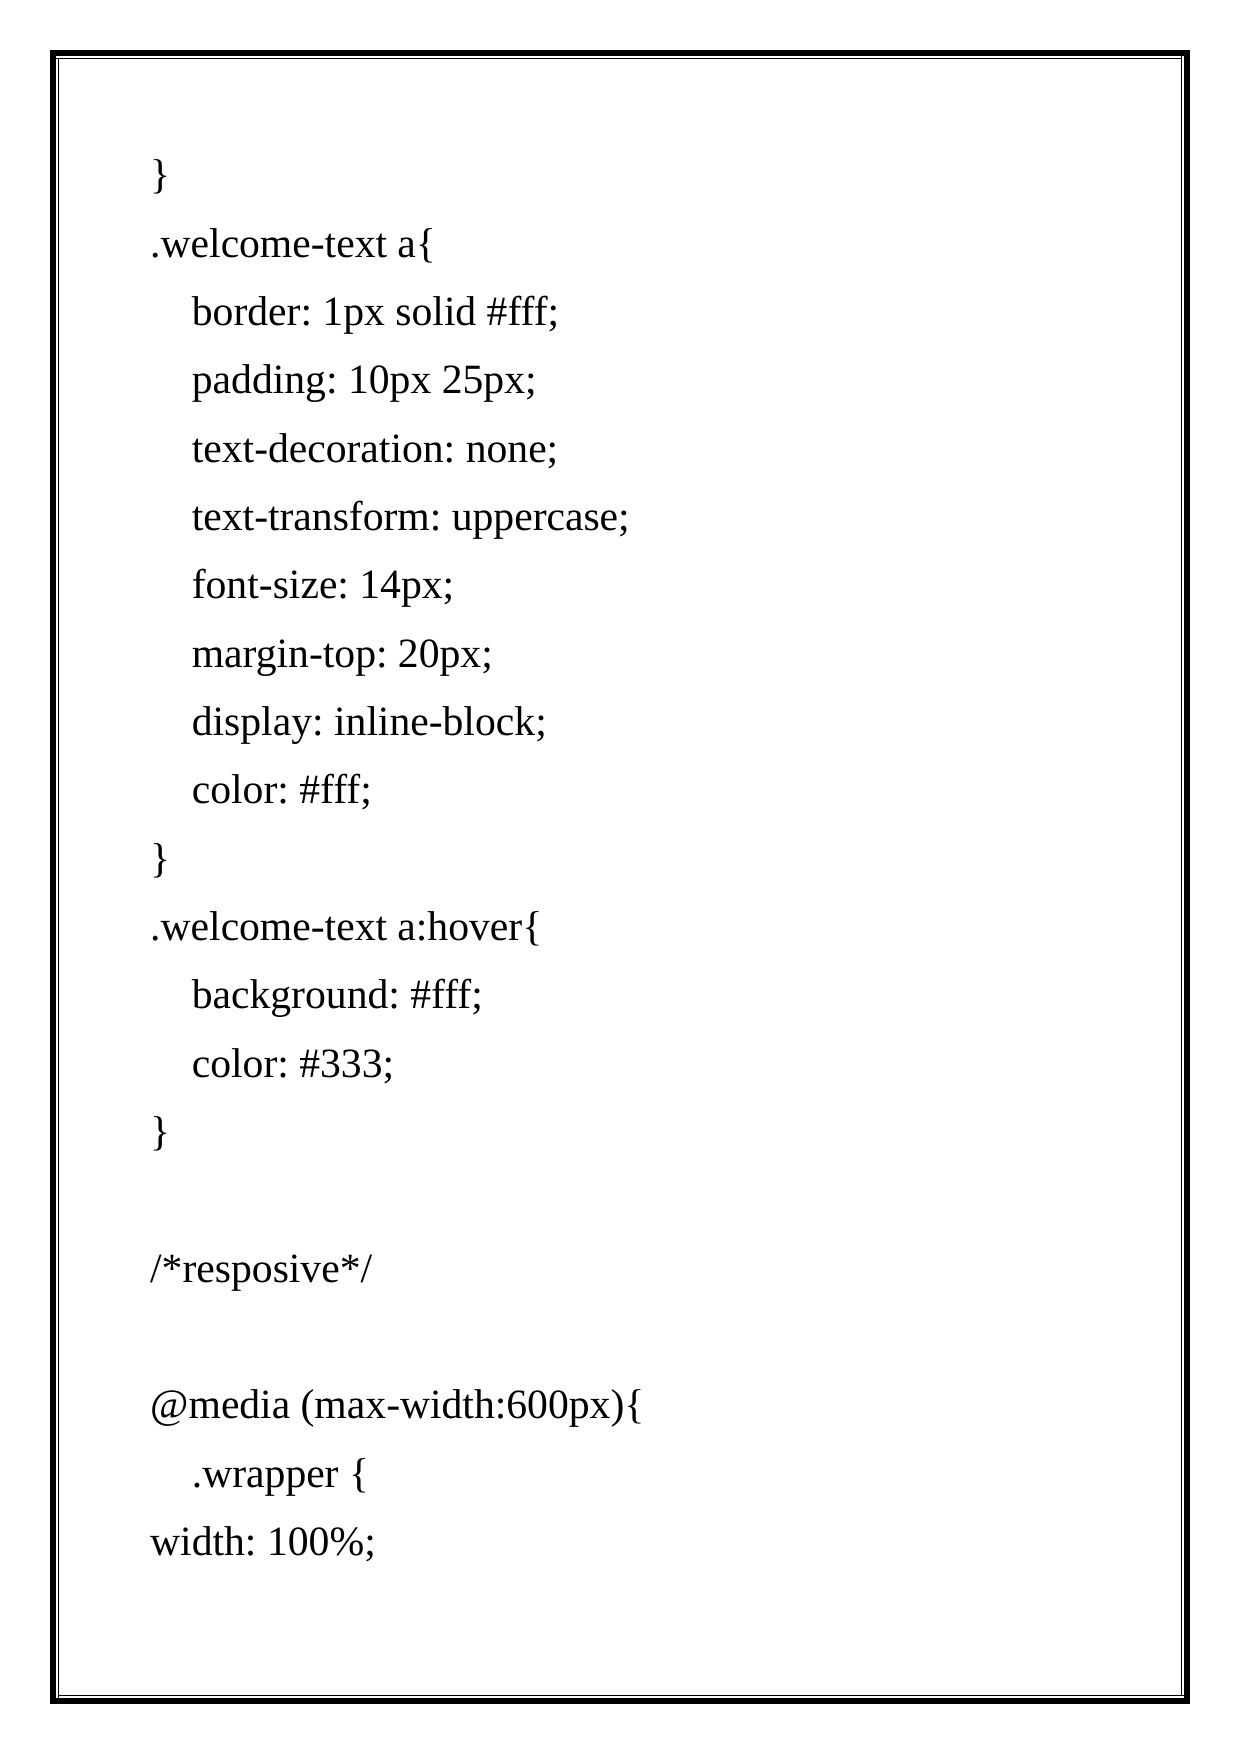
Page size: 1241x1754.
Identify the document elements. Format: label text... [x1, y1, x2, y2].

text margin-top: 20px; [150, 628, 1090, 676]
text } [150, 150, 1090, 198]
text .wrapper { [150, 1448, 1090, 1496]
text text-decoration: none; [150, 423, 1090, 471]
text padding: 10px 25px; [150, 355, 1090, 403]
text .welcome-text a{ [150, 218, 1090, 266]
text color: #333; [150, 1038, 1090, 1086]
text width: 100%; [150, 1517, 1090, 1564]
text .welcome-text a:hover{ [150, 902, 1090, 949]
text background: #fff; [150, 970, 1090, 1018]
text /*resposive*/ [150, 1243, 1090, 1291]
text text-transform: uppercase; [150, 492, 1090, 539]
text color: #fff; [150, 765, 1090, 813]
text } [150, 1107, 1090, 1154]
text @media (max-width:600px){ [150, 1380, 1090, 1428]
text } [150, 833, 1090, 881]
text border: 1px solid #fff; [150, 287, 1090, 334]
text display: inline-block; [150, 697, 1090, 744]
text font-size: 14px; [150, 560, 1090, 608]
